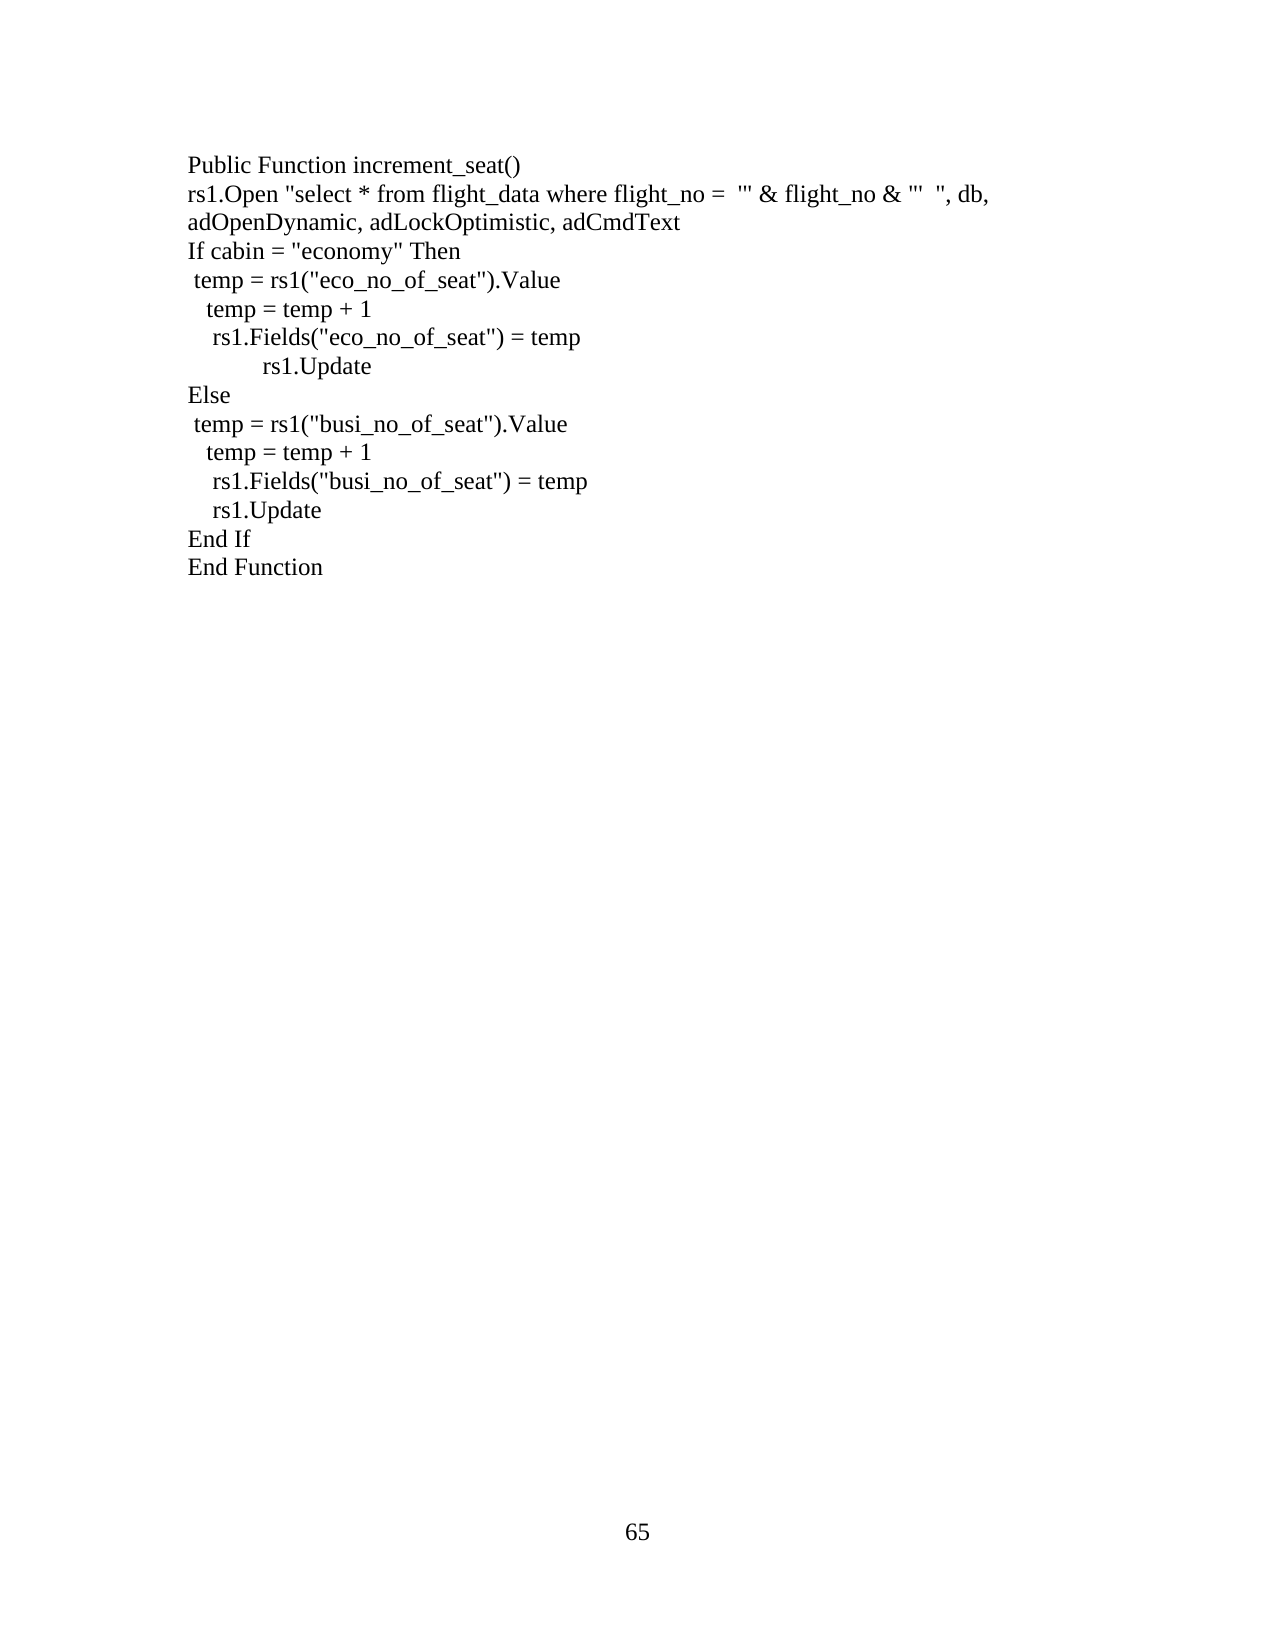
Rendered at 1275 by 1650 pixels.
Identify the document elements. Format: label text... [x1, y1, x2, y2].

text rs1.Update [187, 351, 1087, 380]
text temp = rs1("busi_no_of_seat").Value [187, 409, 1087, 437]
text rs1.Update [187, 495, 1087, 524]
text End If [187, 524, 1087, 552]
text rs1.Fields("eco_no_of_seat") = temp [187, 322, 1087, 351]
text End Function [187, 552, 1087, 581]
text Else [187, 380, 1087, 409]
text temp = temp + 1 [187, 294, 1087, 322]
text rs1.Open "select * from flight_data where flight_no = '" & flight_no & "' ", db, adOpenDynamic, adLockOptimistic, adCmdText [187, 179, 1087, 236]
text temp = rs1("eco_no_of_seat").Value [187, 265, 1087, 294]
text Public Function increment_seat() [187, 150, 1087, 179]
text If cabin = "economy" Then [187, 236, 1087, 265]
text rs1.Fields("busi_no_of_seat") = temp [187, 466, 1087, 495]
text temp = temp + 1 [187, 437, 1087, 466]
